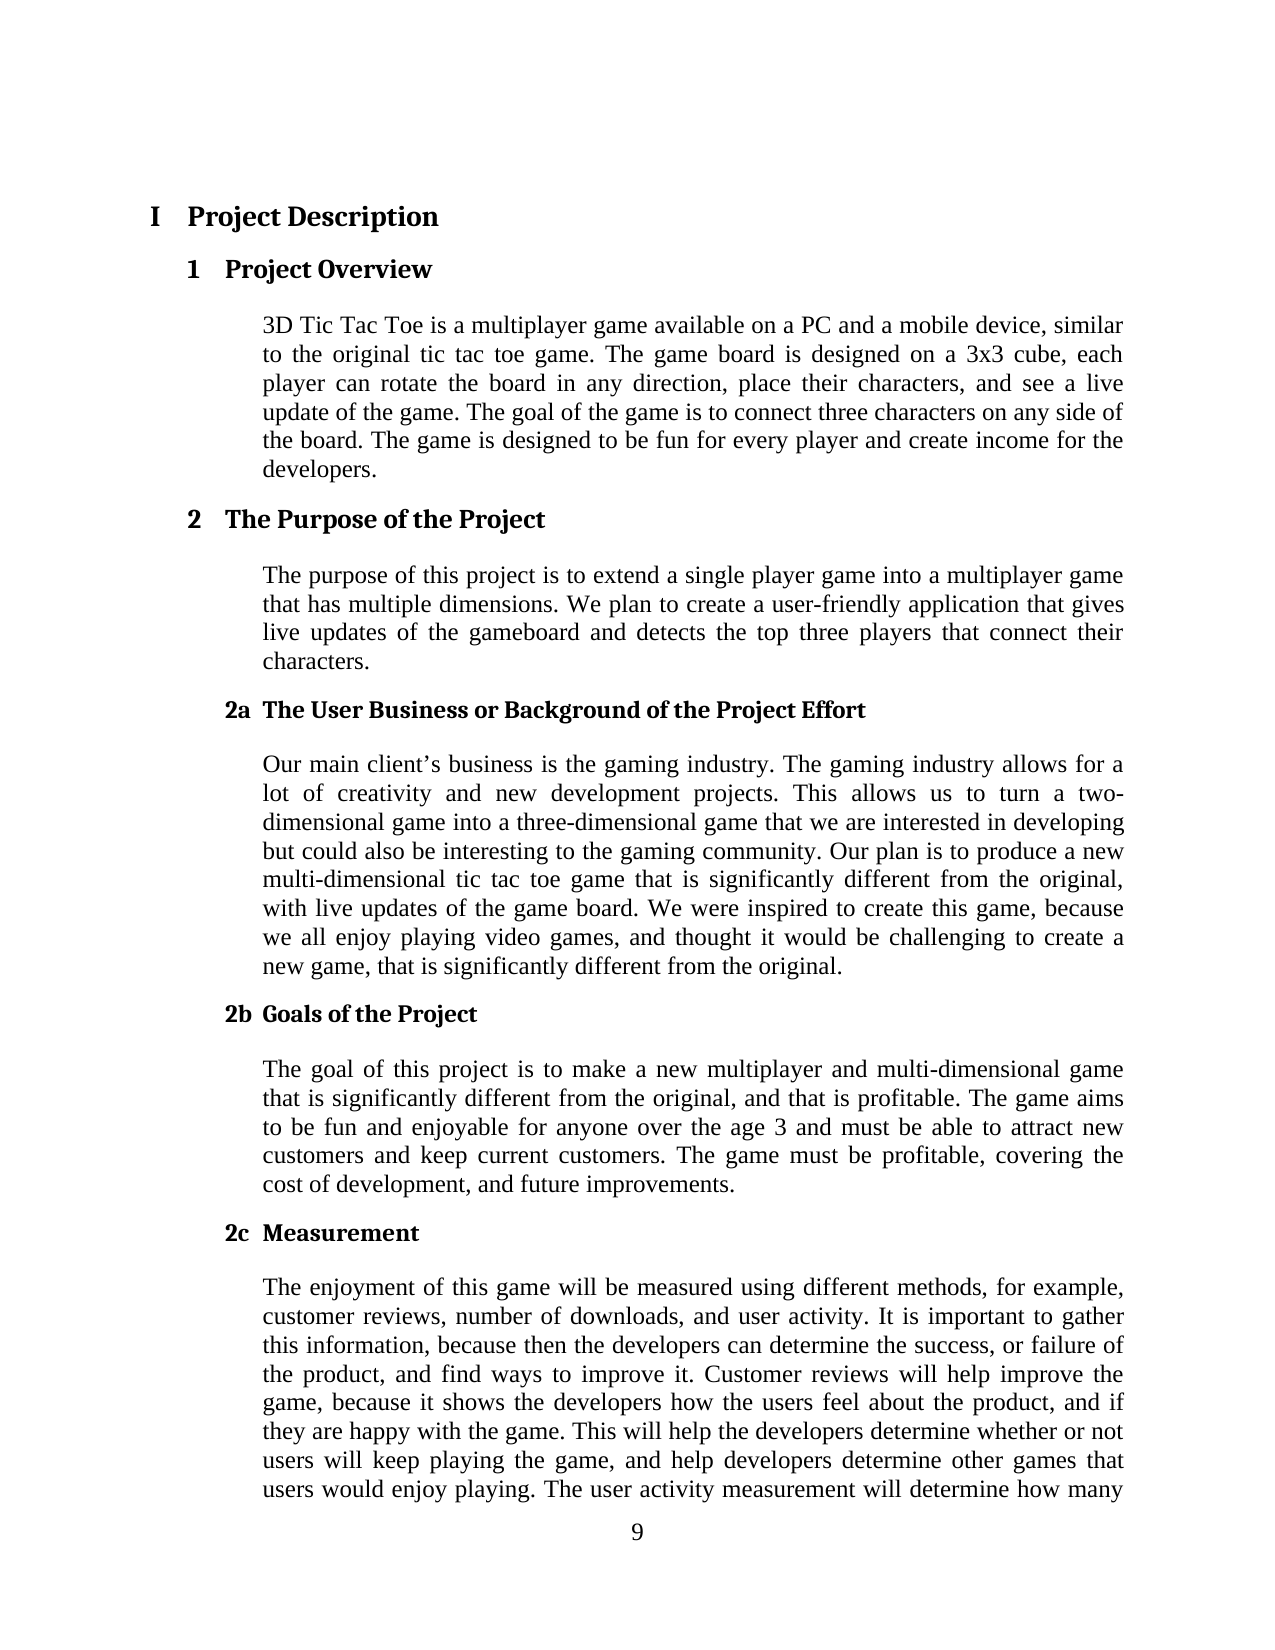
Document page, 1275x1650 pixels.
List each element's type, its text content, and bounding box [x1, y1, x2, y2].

text 3D Tic Tac Toe is a multiplayer game available on a PC and a mobile device, similar to the original tic tac toe game. The game board is designed on a 3x3 cube, each player can rotate the board in any direction, place their characters, and see a live update of the game. The goal of the game is to connect three characters on any side of the board. The game is designed to be fun for every player and create income for the developers. [262, 311, 1125, 483]
text The goal of this project is to make a new multiplayer and multi-dimensional game that is significantly different from the original, and that is profitable. The game aims to be fun and enjoyable for anyone over the age 3 and must be able to attract new customers and keep current customers. The game must be profitable, covering the cost of development, and future improvements. [262, 1054, 1125, 1198]
subtitle Project Description [150, 200, 1125, 233]
subtitle Project Overview [187, 254, 1125, 286]
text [262, 1272, 1125, 1502]
subtitle Goals of the Project [225, 1000, 1125, 1029]
subtitle Measurement [225, 1219, 1125, 1247]
text The purpose of this project is to extend a single player game into a multiplayer game that has multiple dimensions. We plan to create a user-friendly application that gives live updates of the gameboard and detects the top three players that connect their characters. [262, 560, 1125, 675]
text Our main client’s business is the gaming industry. The gaming industry allows for a lot of creativity and new development projects. This allows us to turn a two-dimensional game into a three-dimensional game that we are interested in developing but could also be interesting to the gaming community. Our plan is to produce a new multi-dimensional tic tac toe game that is significantly different from the original, with live updates of the game board. We were inspired to create this game, because we all enjoy playing video games, and thought it would be challenging to create a new game, that is significantly different from the original. [262, 749, 1125, 979]
subtitle The User Business or Background of the Project Effort [225, 696, 1125, 724]
subtitle The Purpose of the Project [187, 504, 1125, 535]
